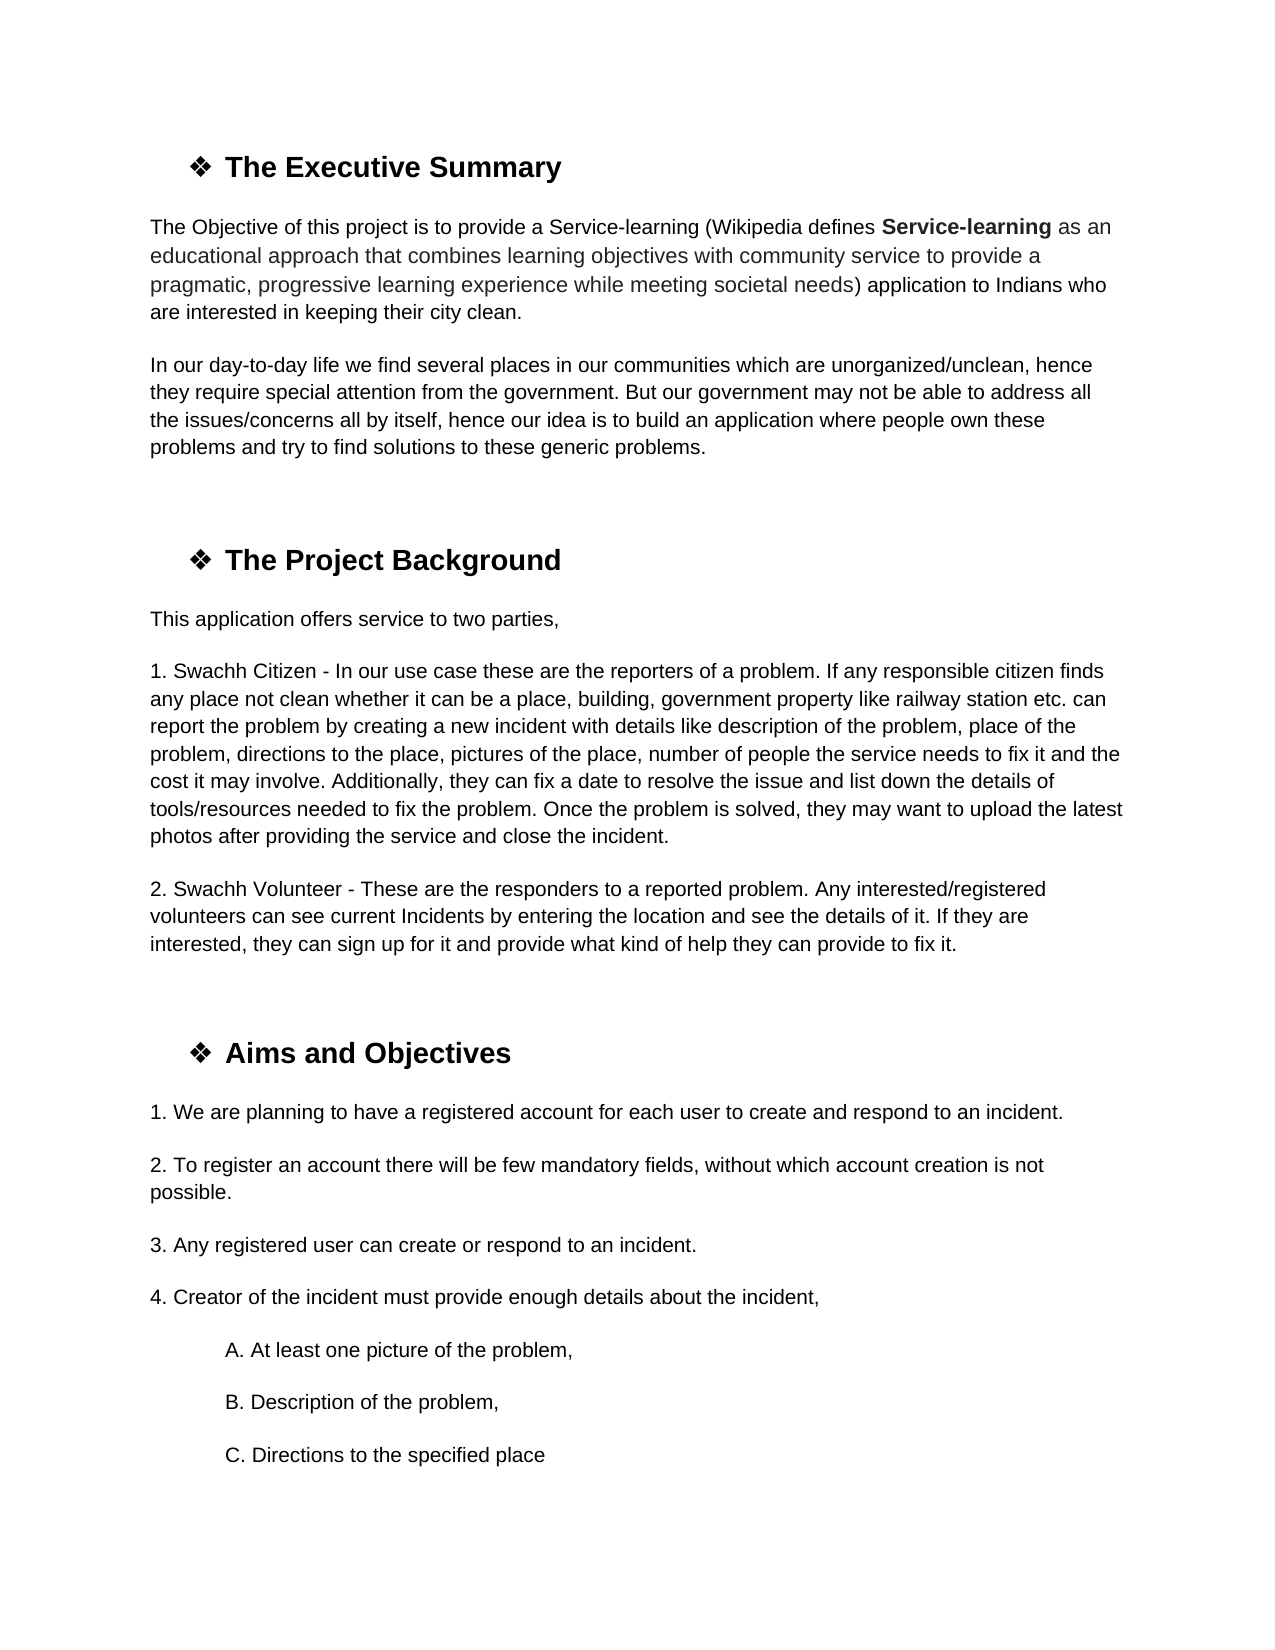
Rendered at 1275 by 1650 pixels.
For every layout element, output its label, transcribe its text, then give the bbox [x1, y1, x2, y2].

text B. Description of the problem, [150, 1390, 1125, 1414]
text C. Directions to the specified place [150, 1442, 1125, 1466]
text 1. Swachh Citizen - In our use case these are the reporters of a problem. If any responsible citizen finds any place not clean whether it can be a place, building, government property like railway station etc. can report the problem by creating a new incident with details like description of the problem, place of the problem, directions to the place, pictures of the place, number of people the service needs to fix it and the cost it may involve. Additionally, they can fix a date to resolve the issue and list down the details of tools/resources needed to fix the problem. Once the problem is solved, they may want to upload the latest photos after providing the service and close the incident. [150, 659, 1125, 848]
text 4. Creator of the incident must provide enough details about the incident, [150, 1285, 1125, 1309]
list Aims and Objectives [187, 1036, 1125, 1070]
text 1. We are planning to have a registered account for each user to create and respond to an incident. [150, 1100, 1125, 1124]
list The Project Background [187, 543, 1125, 576]
text 2. To register an account there will be few mandatory fields, without which account creation is not possible. [150, 1152, 1125, 1204]
text This application offers service to two parties, [150, 606, 1125, 630]
text 2. Swachh Volunteer - These are the responders to a reported problem. Any interested/registered volunteers can see current Incidents by entering the location and see the details of it. If they are interested, they can sign up for it and provide what kind of help they can provide to fix it. [150, 876, 1125, 955]
list The Executive Summary [187, 150, 1125, 183]
text 3. Any registered user can create or respond to an incident. [150, 1232, 1125, 1256]
text In our day-to-day life we find several places in our communities which are unorganized/unclean, hence they require special attention from the government. But our government may not be able to address all the issues/concerns all by itself, hence our idea is to build an application where people own these problems and try to find solutions to these generic problems. [150, 353, 1125, 459]
text A. At least one picture of the problem, [150, 1337, 1125, 1361]
text The Objective of this project is to provide a Service-learning (Wikipedia defines Service-learning as an educational approach that combines learning objectives with community service to provide a pragmatic, progressive learning experience while meeting societal needs) application to Indians who are interested in keeping their city clean. [150, 213, 1125, 324]
